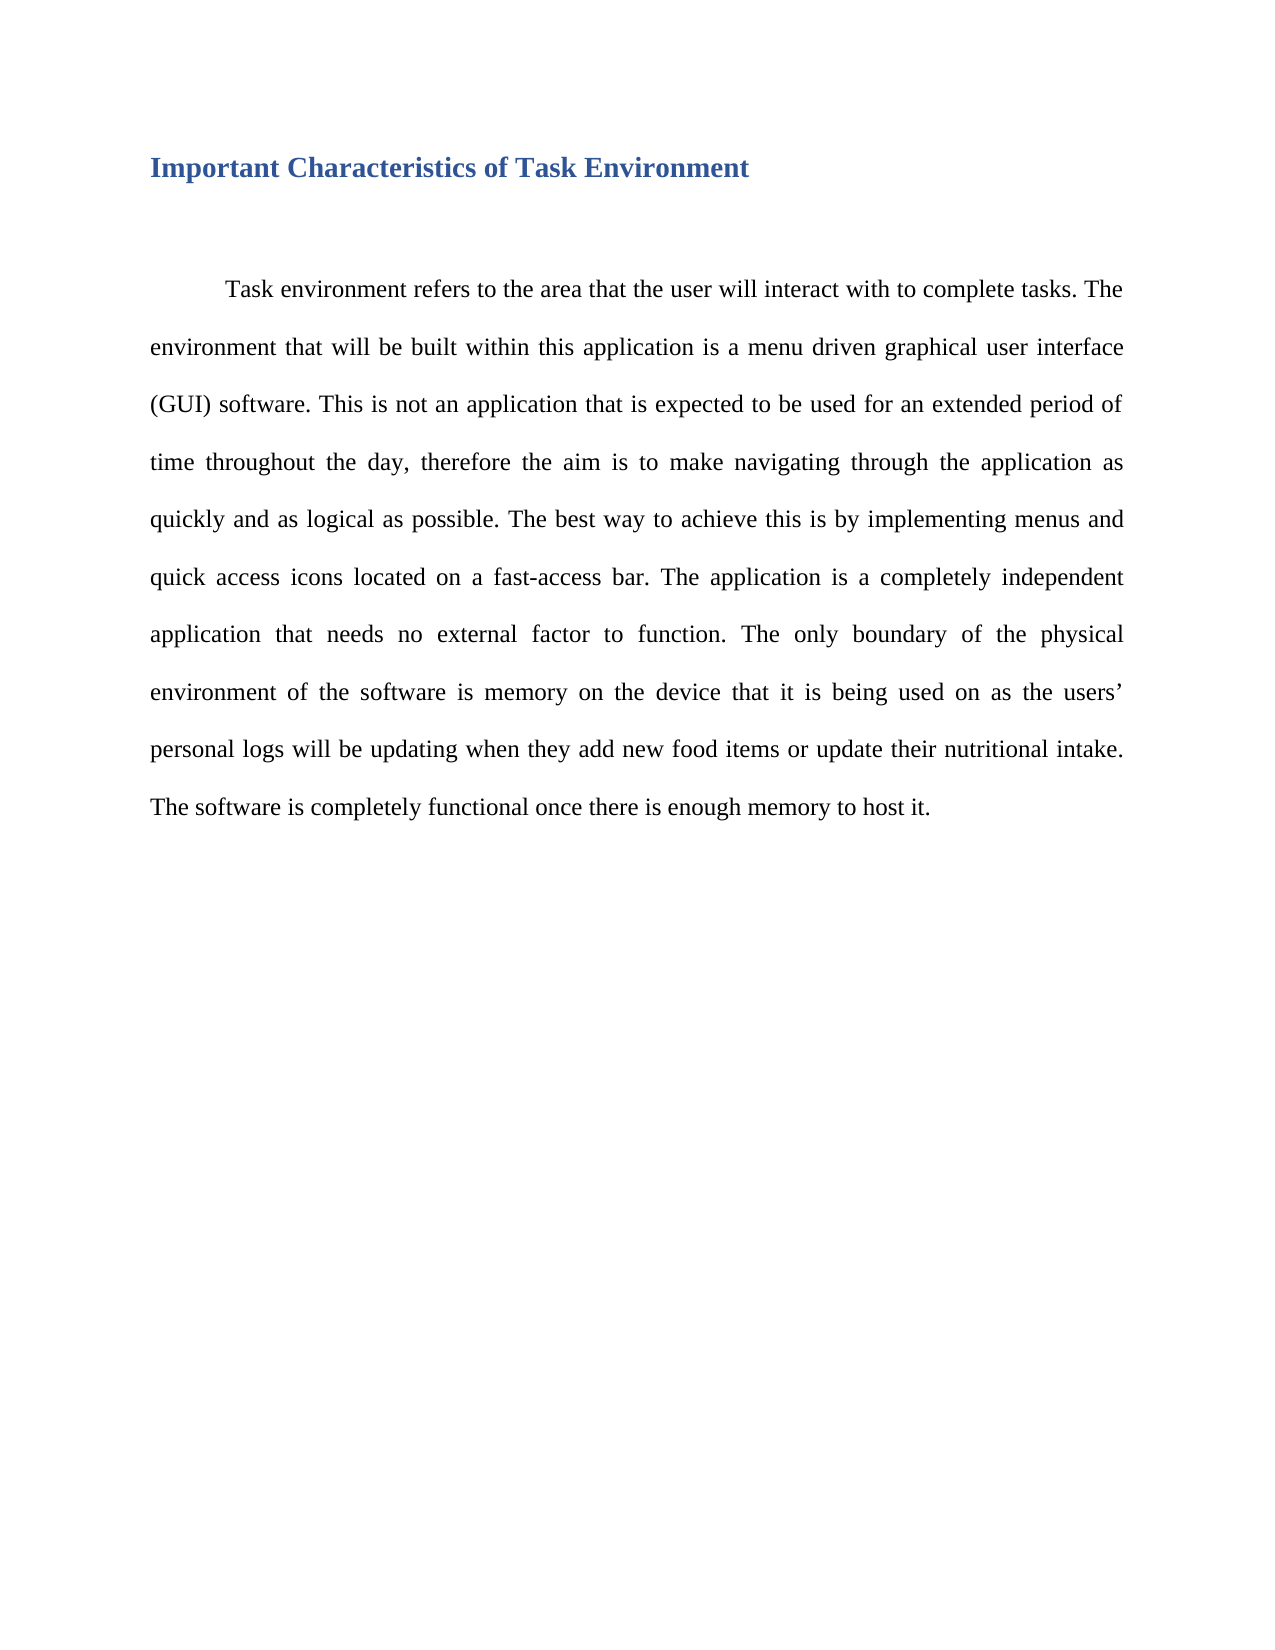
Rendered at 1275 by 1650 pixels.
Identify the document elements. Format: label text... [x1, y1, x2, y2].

subtitle Important Characteristics of Task Environment [150, 150, 1125, 183]
text Task environment refers to the area that the user will interact with to complete tasks. The environment that will be built within this application is a menu driven graphical user interface (GUI) software. This is not an application that is expected to be used for an extended period of time throughout the day, therefore the aim is to make navigating through the application as quickly and as logical as possible. The best way to achieve this is by implementing menus and quick access icons located on a fast-access bar. The application is a completely independent application that needs no external factor to function. The only boundary of the physical environment of the software is memory on the device that it is being used on as the users’ personal logs will be updating when they add new food items or update their nutritional intake. The software is completely functional once there is enough memory to host it. [150, 274, 1125, 821]
